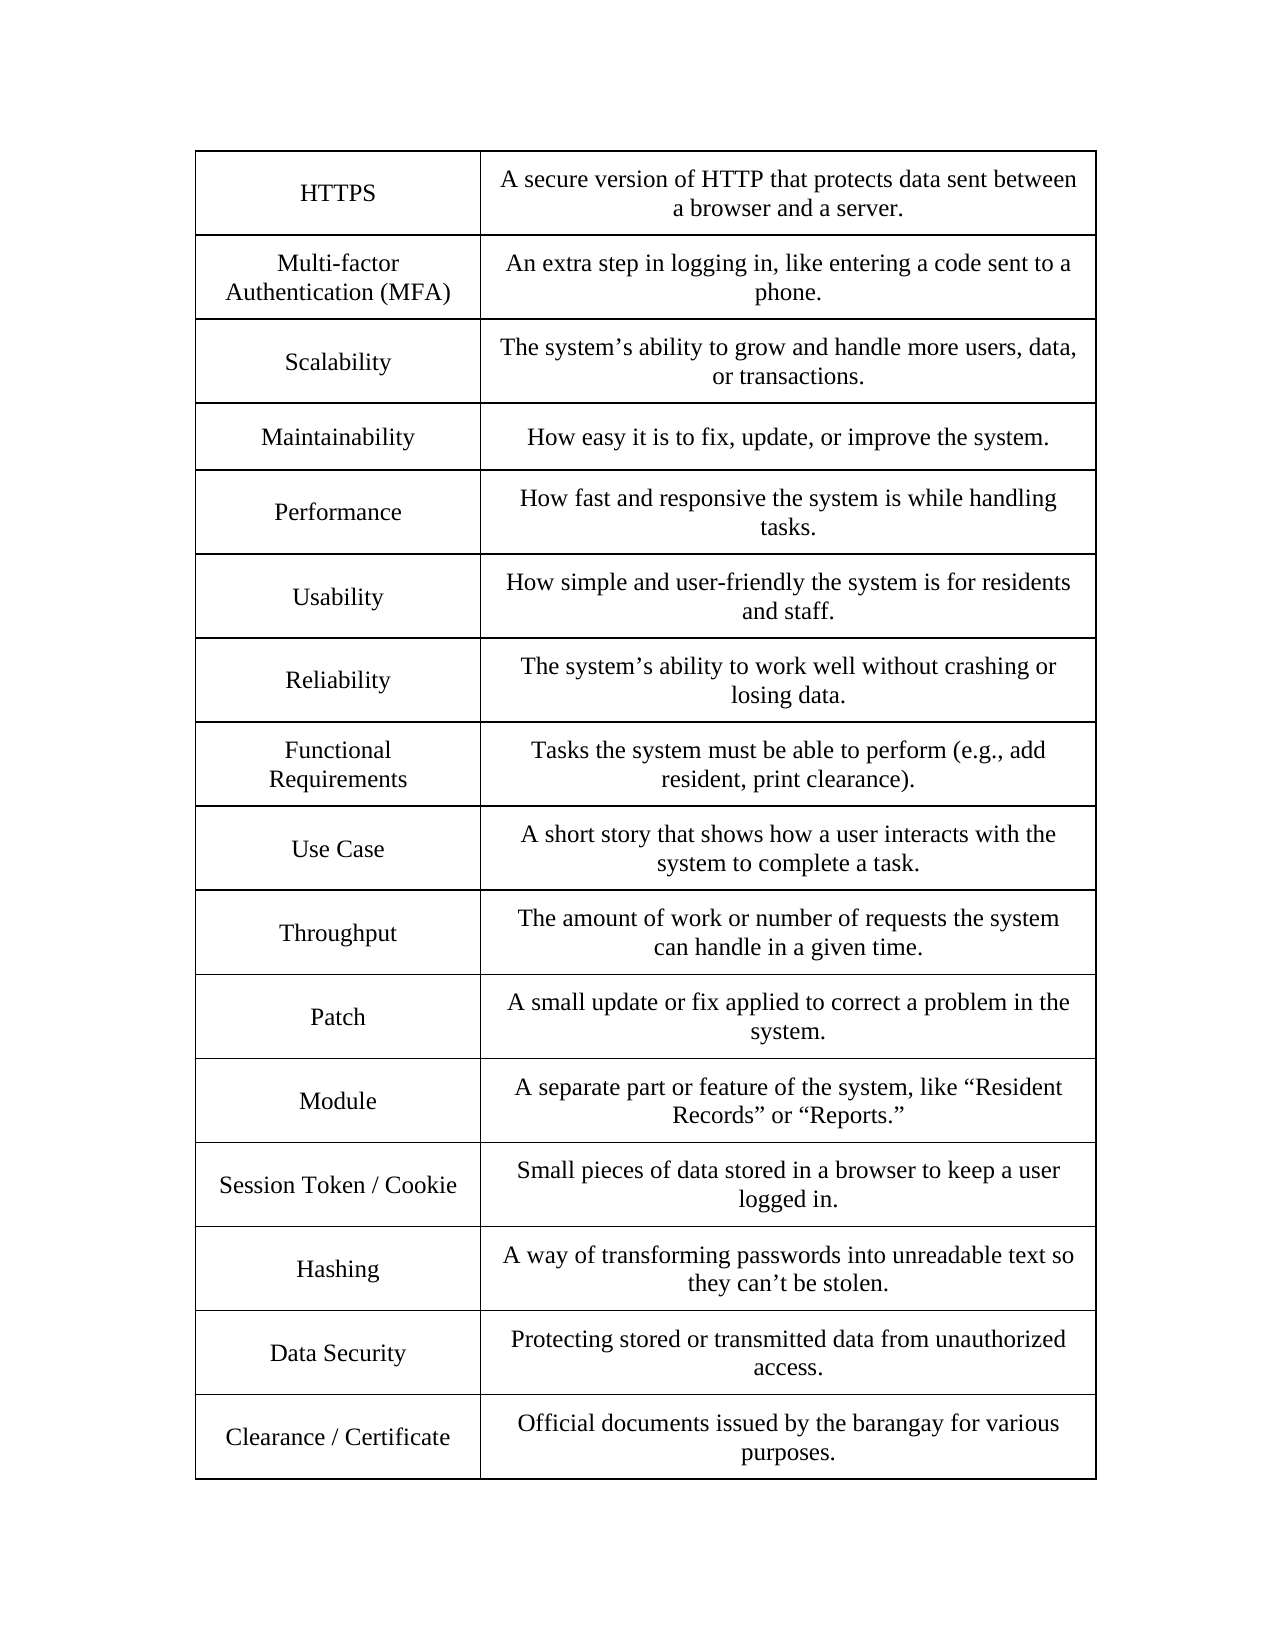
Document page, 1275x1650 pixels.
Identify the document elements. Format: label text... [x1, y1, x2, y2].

table_cell Protecting stored or transmitted data from unauthorized access. [481, 1311, 1095, 1394]
table_cell How fast and responsive the system is while handling tasks. [481, 471, 1095, 553]
table_cell Usability [196, 555, 480, 637]
table_cell Scalability [196, 320, 480, 402]
table_cell The system’s ability to grow and handle more users, data, or transactions. [481, 320, 1095, 402]
table_cell A secure version of HTTP that protects data sent between a browser and a server. [481, 152, 1095, 234]
table_cell Throughput [196, 891, 480, 973]
table_cell Official documents issued by the barangay for various purposes. [481, 1395, 1095, 1478]
table_cell A small update or fix applied to correct a problem in the system. [481, 975, 1095, 1057]
table_cell A way of transforming passwords into unreadable text so they can’t be stolen. [481, 1227, 1095, 1310]
table_cell The amount of work or number of requests the system can handle in a given time. [481, 891, 1095, 973]
table_cell Tasks the system must be able to perform (e.g., add resident, print clearance). [481, 723, 1095, 805]
table_cell A short story that shows how a user interacts with the system to complete a task. [481, 807, 1095, 889]
table_cell Session Token / Cookie [196, 1143, 480, 1226]
table_cell Small pieces of data stored in a browser to keep a user logged in. [481, 1143, 1095, 1226]
table_cell Clearance / Certificate [196, 1395, 480, 1478]
table_cell Reliability [196, 639, 480, 721]
table_cell Module [196, 1059, 480, 1142]
table_cell How easy it is to fix, update, or improve the system. [481, 404, 1095, 469]
table_cell Multi-factor Authentication (MFA) [196, 236, 480, 318]
table_cell Functional Requirements [196, 723, 480, 805]
table_cell HTTPS [196, 152, 480, 234]
table_cell How simple and user-friendly the system is for residents and staff. [481, 555, 1095, 637]
table_cell Patch [196, 975, 480, 1057]
table_cell Data Security [196, 1311, 480, 1394]
table_cell A separate part or feature of the system, like “Resident Records” or “Reports.” [481, 1059, 1095, 1142]
table_cell Use Case [196, 807, 480, 889]
table_cell An extra step in logging in, like entering a code sent to a phone. [481, 236, 1095, 318]
table_cell Performance [196, 471, 480, 553]
table_cell Hashing [196, 1227, 480, 1310]
table_cell Maintainability [196, 404, 480, 469]
table_cell The system’s ability to work well without crashing or losing data. [481, 639, 1095, 721]
